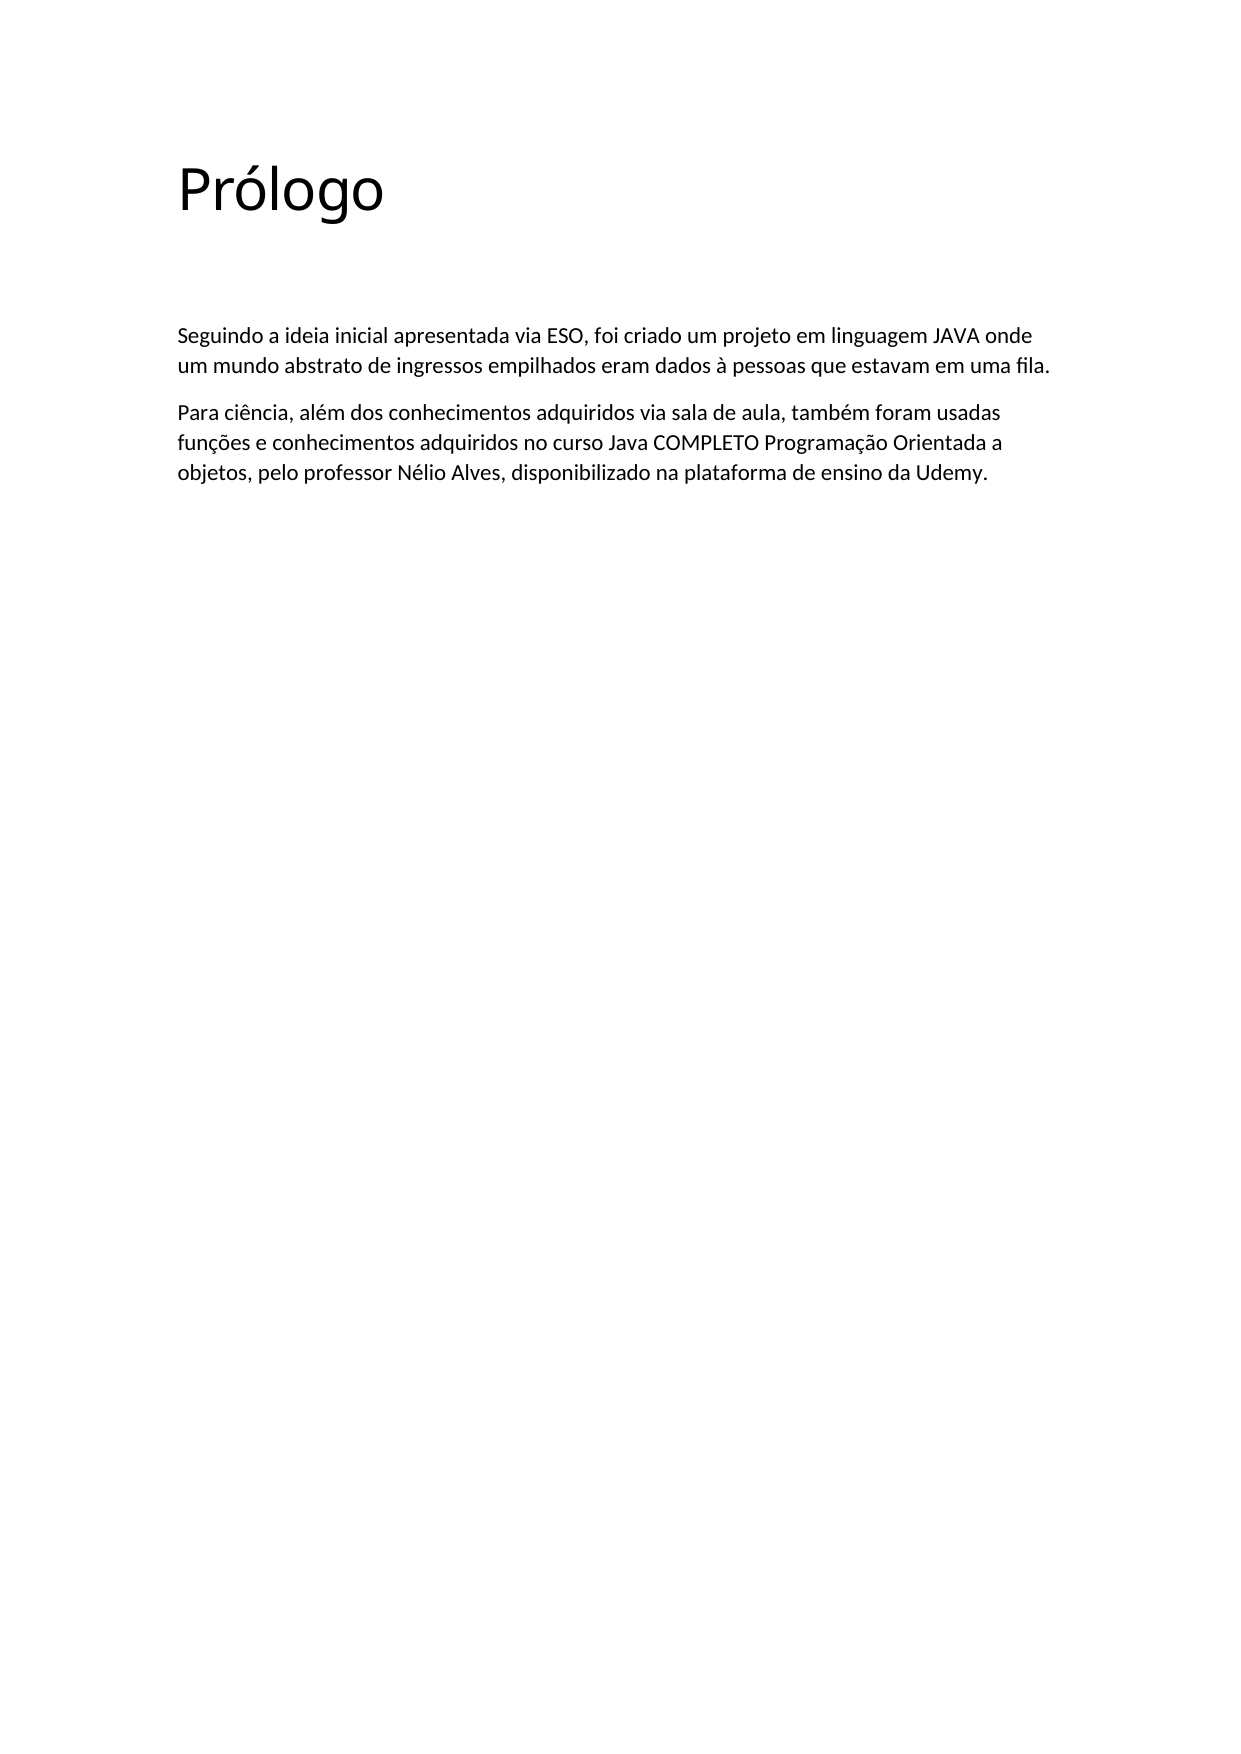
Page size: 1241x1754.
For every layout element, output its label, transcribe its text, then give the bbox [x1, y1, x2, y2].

title Prólogo [177, 148, 1063, 227]
text Seguindo a ideia inicial apresentada via ESO, foi criado um projeto em linguagem JAVA onde um mundo abstrato de ingressos empilhados eram dados à pessoas que estavam em uma fila. [177, 321, 1063, 379]
text Para ciência, além dos conhecimentos adquiridos via sala de aula, também foram usadas funções e conhecimentos adquiridos no curso Java COMPLETO Programação Orientada a objetos, pelo professor Nélio Alves, disponibilizado na plataforma de ensino da Udemy. [177, 398, 1063, 486]
